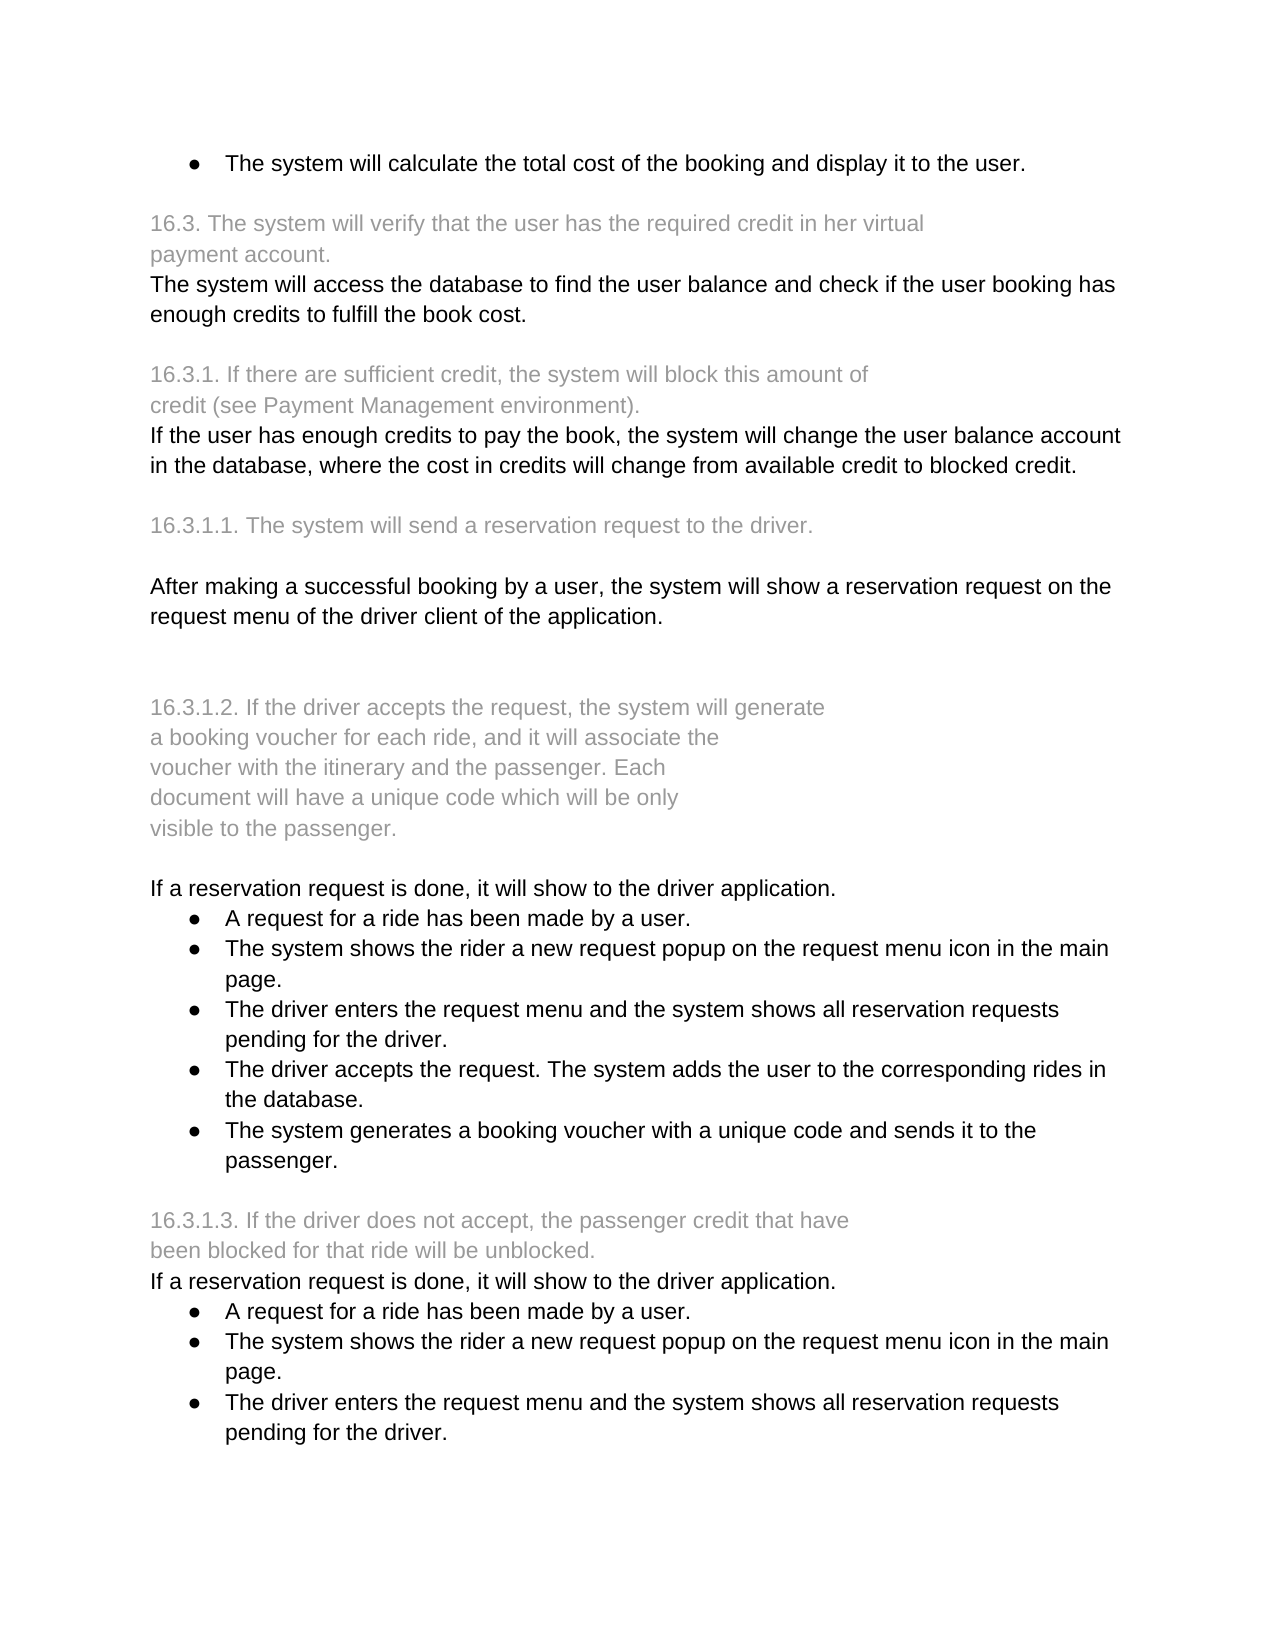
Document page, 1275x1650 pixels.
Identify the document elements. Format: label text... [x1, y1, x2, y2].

list The system shows the rider a new request popup on the request menu icon in the main page. [187, 1328, 1125, 1385]
list A request for a ride has been made by a user. [187, 905, 1125, 932]
text 16.3. The system will verify that the user has the required credit in her virtual [150, 210, 1125, 237]
text been blocked for that ride will be unblocked. [150, 1237, 1125, 1264]
text credit (see Payment Management environment). [150, 392, 1125, 418]
text visible to the passenger. [150, 814, 1125, 841]
list The driver enters the request menu and the system shows all reservation requests pending for the driver. [187, 1388, 1125, 1445]
text a booking voucher for each ride, and it will associate the [150, 724, 1125, 750]
text After making a successful booking by a user, the system will show a reservation request on the request menu of the driver client of the application. [150, 573, 1125, 629]
text 16.3.1.2. If the driver accepts the request, the system will generate [150, 694, 1125, 720]
text voucher with the itinerary and the passenger. Each [150, 754, 1125, 781]
list The driver accepts the request. The system adds the user to the corresponding rides in the database. [187, 1056, 1125, 1113]
text payment account. [150, 241, 1125, 267]
text If a reservation request is done, it will show to the driver application. [150, 1268, 1125, 1294]
text 16.3.1. If there are sufficient credit, the system will block this amount of [150, 361, 1125, 388]
text The system will access the database to find the user balance and check if the user booking has enough credits to fulfill the book cost. [150, 271, 1125, 327]
list A request for a ride has been made by a user. [187, 1298, 1125, 1324]
text 16.3.1.1. The system will send a reservation request to the driver. [150, 512, 1125, 539]
list The system generates a booking voucher with a unique code and sends it to the passenger. [187, 1117, 1125, 1173]
list The system shows the rider a new request popup on the request menu icon in the main page. [187, 935, 1125, 992]
text If the user has enough credits to pay the book, the system will change the user balance account in the database, where the cost in credits will change from available credit to blocked credit. [150, 422, 1125, 478]
text document will have a unique code which will be only [150, 784, 1125, 811]
list The driver enters the request menu and the system shows all reservation requests pending for the driver. [187, 996, 1125, 1052]
text 16.3.1.3. If the driver does not accept, the passenger credit that have [150, 1207, 1125, 1234]
text If a reservation request is done, it will show to the driver application. [150, 875, 1125, 901]
list The system will calculate the total cost of the booking and display it to the user. [187, 150, 1125, 176]
